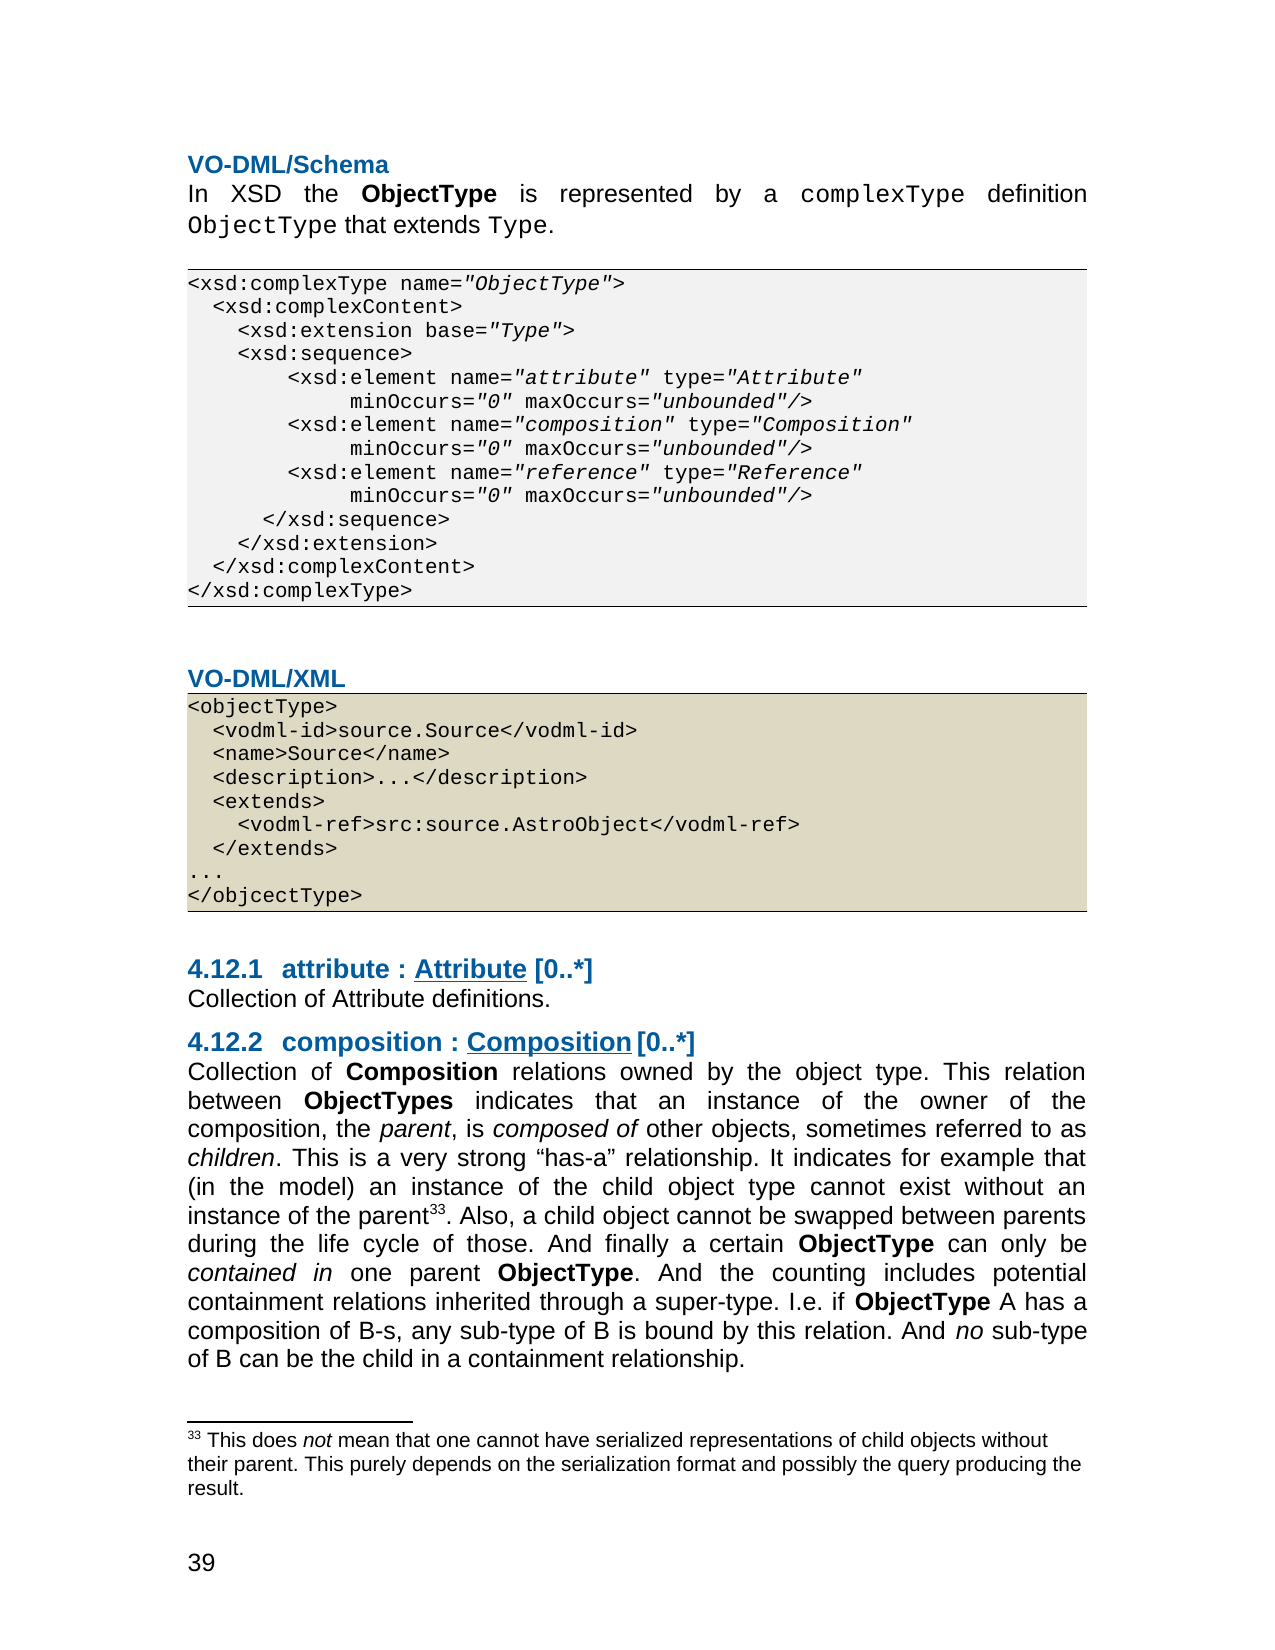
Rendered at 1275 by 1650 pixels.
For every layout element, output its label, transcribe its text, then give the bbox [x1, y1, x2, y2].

text minOccurs="0" maxOccurs="unbounded"/> [187, 438, 1087, 462]
text <description>...</description> [187, 767, 1087, 791]
subtitle attribute : Attribute [0..*] [187, 953, 1087, 984]
text <xsd:element name="composition" type="Composition" [187, 414, 1087, 438]
text <name>Source</name> [187, 743, 1087, 767]
text Collection of Attribute definitions. [187, 984, 1087, 1013]
text Collection of Composition relations owned by the object type. This relation between ObjectTypes indicates that an instance of the owner of the composition, the parent, is composed of other objects, sometimes referred to as children. This is a very strong “has-a” relationship. It indicates for example that (in the model) an instance of the child object type cannot exist without an instance of the parent. Also, a child object cannot be swapped between parents during the life cycle of those. And finally a certain ObjectType can only be contained in one parent ObjectType. And the counting includes potential containment relations inherited through a super-type. I.e. if ObjectType A has a composition of B-s, any sub-type of B is bound by this relation. And no sub-type of B can be the child in a containment relationship. [187, 1057, 1087, 1373]
text minOccurs="0" maxOccurs="unbounded"/> [187, 391, 1087, 414]
text <objectType> [187, 694, 1087, 720]
text <xsd:complexType name="ObjectType"> [187, 270, 1087, 296]
text minOccurs="0" maxOccurs="unbounded"/> [187, 485, 1087, 509]
text </xsd:complexType> [187, 577, 1087, 607]
text <xsd:element name="attribute" type="Attribute" [187, 367, 1087, 391]
text <xsd:extension base="Type"> [187, 320, 1087, 343]
text <xsd:complexContent> [187, 296, 1087, 320]
text VO-DML/Schema [187, 150, 1087, 179]
text </xsd:complexContent> [187, 556, 1087, 577]
text </objcectType> [187, 882, 1087, 912]
text <vodml-id>source.Source</vodml-id> [187, 720, 1087, 743]
text <xsd:sequence> [187, 343, 1087, 367]
text VO-DML/XML [187, 664, 1087, 693]
text <xsd:element name="reference" type="Reference" [187, 462, 1087, 485]
text <extends> [187, 791, 1087, 814]
text </extends> [187, 838, 1087, 862]
subtitle composition : Composition [0..*] [187, 1026, 1087, 1057]
text <vodml-ref>src:source.AstroObject</vodml-ref> [187, 814, 1087, 838]
text In XSD the ObjectType is represented by a complexType definition ObjectType that extends Type. [187, 179, 1087, 241]
text </xsd:sequence> [187, 509, 1087, 533]
text </xsd:extension> [187, 533, 1087, 556]
text ... [187, 862, 1087, 882]
